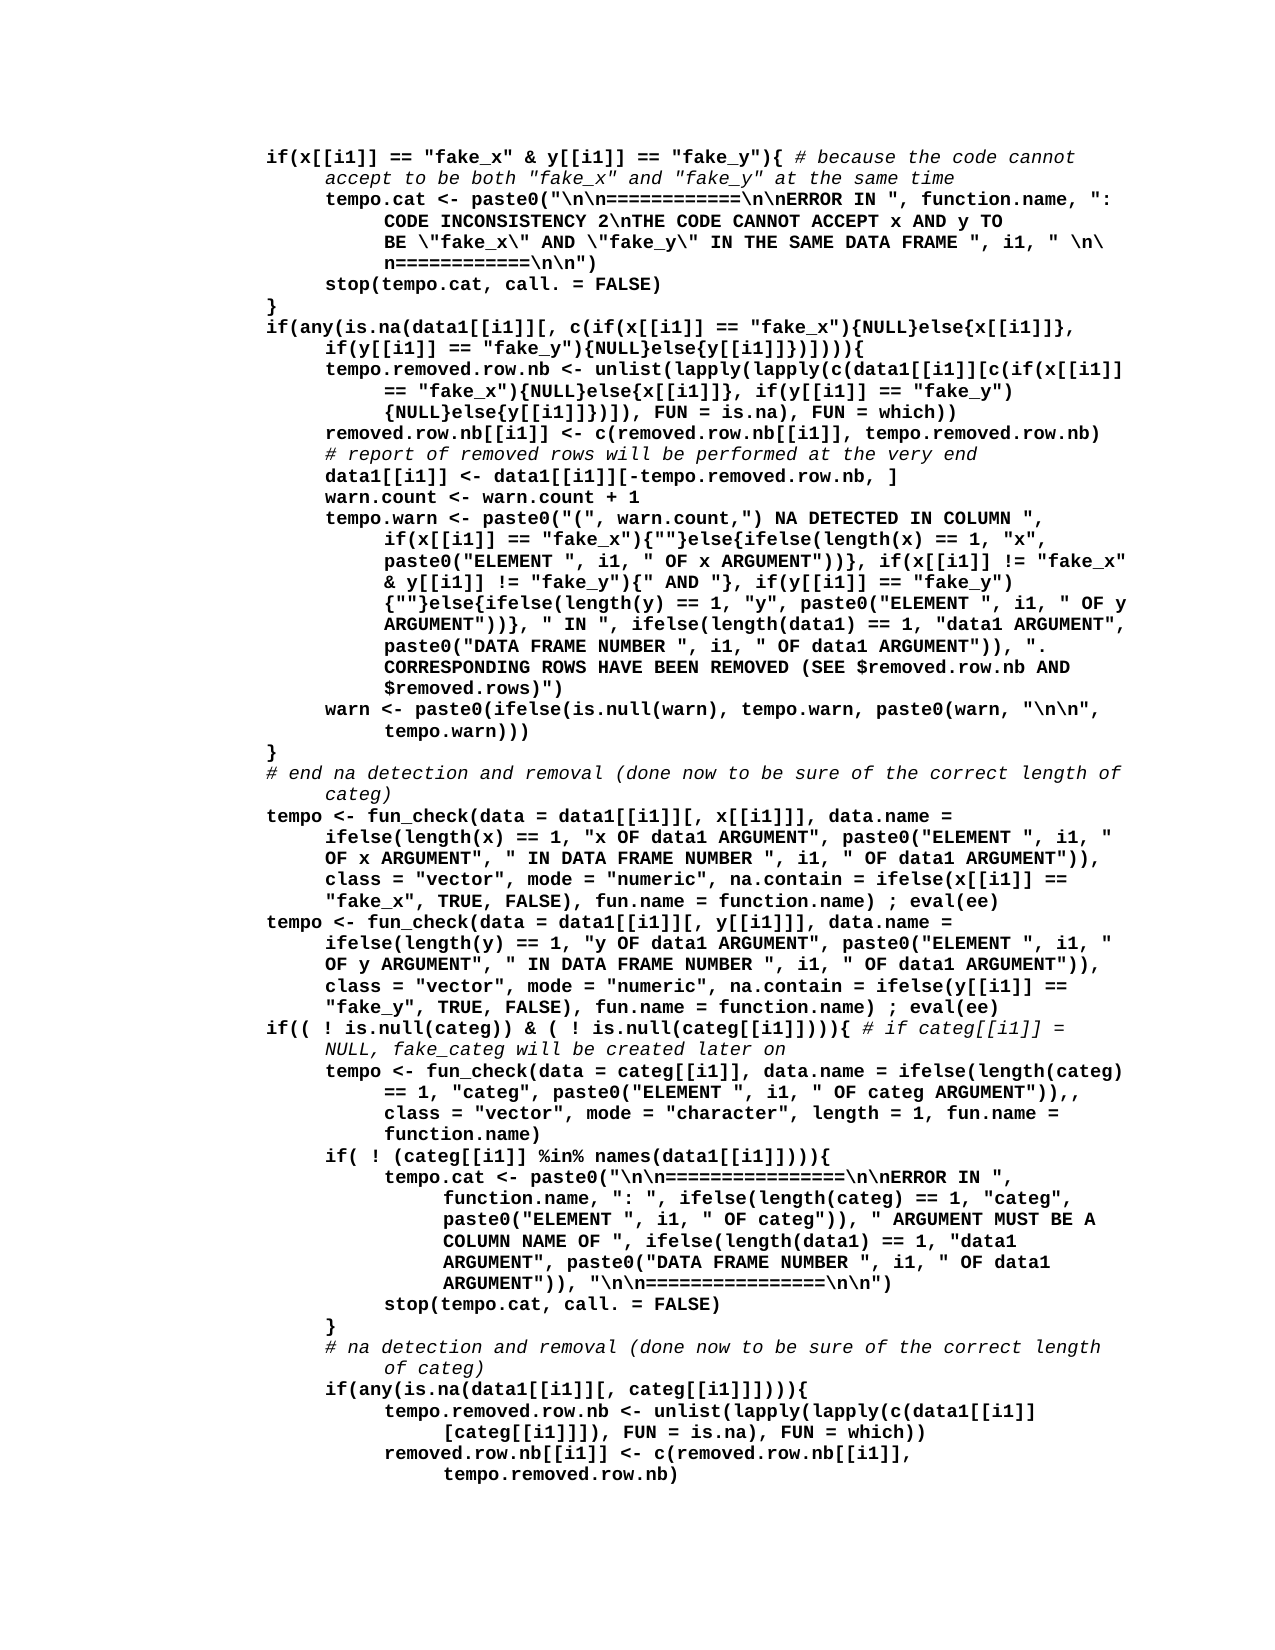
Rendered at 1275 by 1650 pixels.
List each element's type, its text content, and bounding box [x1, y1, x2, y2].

text if( ! (categ[[i1]] %in% names(data1[[i1]]))){ [325, 1146, 1127, 1168]
text } [266, 296, 1128, 318]
text stop(tempo.cat, call. = FALSE) [384, 1295, 1127, 1316]
text if(any(is.na(data1[[i1]][, c(if(x[[i1]] == "fake_x"){NULL}else{x[[i1]]}, if(y[[i1]] == "fake_y"){NULL}else{y[[i1]]})]))){ [266, 318, 1128, 360]
text data1[[i1]] <- data1[[i1]][-tempo.removed.row.nb, ] [325, 466, 1128, 488]
text tempo <- fun_check(data = categ[[i1]], data.name = ifelse(length(categ) == 1, "categ", paste0("ELEMENT ", i1, " OF categ ARGUMENT")),, class = "vector", mode = "character", length = 1, fun.name = function.name) [325, 1061, 1127, 1146]
text removed.row.nb[[i1]] <- c(removed.row.nb[[i1]], tempo.removed.row.nb) [325, 424, 1128, 445]
text if(x[[i1]] == "fake_x" & y[[i1]] == "fake_y"){ # because the code cannot accept to be both "fake_x" and "fake_y" at the same time [266, 148, 1128, 190]
text if(( ! is.null(categ)) & ( ! is.null(categ[[i1]]))){ # if categ[[i1]] = NULL, fake_categ will be created later on [266, 1019, 1127, 1061]
text tempo.removed.row.nb <- unlist(lapply(lapply(c(data1[[i1]][categ[[i1]]]), FUN = is.na), FUN = which)) [384, 1401, 1128, 1444]
text # report of removed rows will be performed at the very end [325, 445, 1128, 466]
text } [266, 743, 1127, 764]
text # na detection and removal (done now to be sure of the correct length of categ) [325, 1338, 1127, 1380]
text tempo.cat <- paste0("\n\n================\n\nERROR IN ", function.name, ": ", ifelse(length(categ) == 1, "categ", paste0("ELEMENT ", i1, " OF categ")), " ARGUMENT MUST BE A COLUMN NAME OF ", ifelse(length(data1) == 1, "data1 ARGUMENT", paste0("DATA FRAME NUMBER ", i1, " OF data1 ARGUMENT")), "\n\n================\n\n") [384, 1168, 1127, 1295]
text if(any(is.na(data1[[i1]][, categ[[i1]]]))){ [325, 1380, 1127, 1401]
text removed.row.nb[[i1]] <- c(removed.row.nb[[i1]], tempo.removed.row.nb) [384, 1444, 1128, 1486]
text stop(tempo.cat, call. = FALSE) [325, 275, 1127, 296]
text tempo.warn <- paste0("(", warn.count,") NA DETECTED IN COLUMN ", if(x[[i1]] == "fake_x"){""}else{ifelse(length(x) == 1, "x", paste0("ELEMENT ", i1, " OF x ARGUMENT"))}, if(x[[i1]] != "fake_x" & y[[i1]] != "fake_y"){" AND "}, if(y[[i1]] == "fake_y"){""}else{ifelse(length(y) == 1, "y", paste0("ELEMENT ", i1, " OF y ARGUMENT"))}, " IN ", ifelse(length(data1) == 1, "data1 ARGUMENT", paste0("DATA FRAME NUMBER ", i1, " OF data1 ARGUMENT")), ". CORRESPONDING ROWS HAVE BEEN REMOVED (SEE $removed.row.nb AND $removed.rows)") [325, 509, 1127, 700]
text tempo <- fun_check(data = data1[[i1]][, y[[i1]]], data.name = ifelse(length(y) == 1, "y OF data1 ARGUMENT", paste0("ELEMENT ", i1, " OF y ARGUMENT", " IN DATA FRAME NUMBER ", i1, " OF data1 ARGUMENT")), class = "vector", mode = "numeric", na.contain = ifelse(y[[i1]] == "fake_y", TRUE, FALSE), fun.name = function.name) ; eval(ee) [266, 913, 1127, 1019]
text warn.count <- warn.count + 1 [325, 488, 1127, 509]
text warn <- paste0(ifelse(is.null(warn), tempo.warn, paste0(warn, "\n\n", tempo.warn))) [325, 700, 1127, 743]
text } [325, 1316, 1127, 1338]
text tempo <- fun_check(data = data1[[i1]][, x[[i1]]], data.name = ifelse(length(x) == 1, "x OF data1 ARGUMENT", paste0("ELEMENT ", i1, " OF x ARGUMENT", " IN DATA FRAME NUMBER ", i1, " OF data1 ARGUMENT")), class = "vector", mode = "numeric", na.contain = ifelse(x[[i1]] == "fake_x", TRUE, FALSE), fun.name = function.name) ; eval(ee) [266, 806, 1127, 913]
text # end na detection and removal (done now to be sure of the correct length of categ) [266, 764, 1127, 806]
